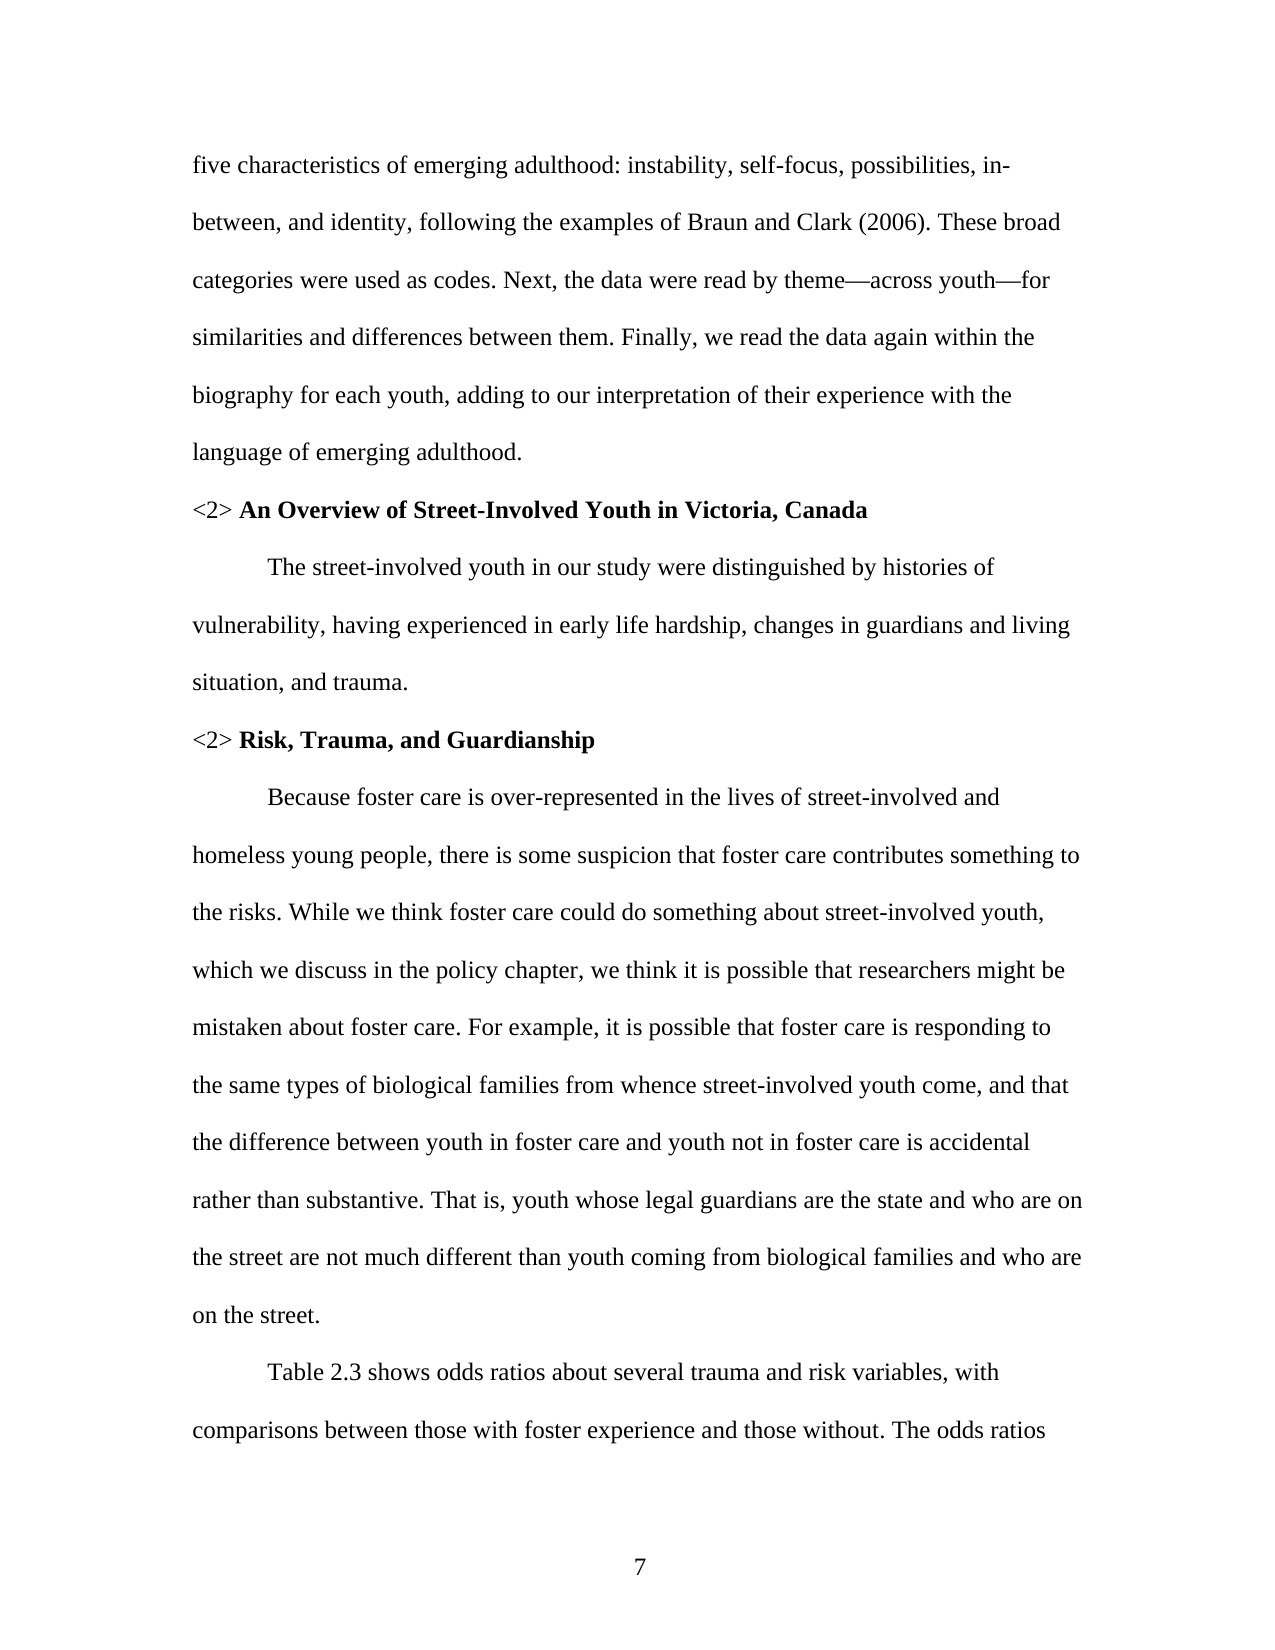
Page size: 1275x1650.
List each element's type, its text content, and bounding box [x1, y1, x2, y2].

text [192, 150, 1087, 466]
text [192, 1357, 1087, 1444]
text <2> Risk, Trauma, and Guardianship [192, 725, 1087, 754]
text Because foster care is over-represented in the lives of street-involved and homeless young people, there is some suspicion that foster care contributes something to the risks. While we think foster care could do something about street-involved youth, which we discuss in the policy chapter, we think it is possible that researchers might be mistaken about foster care. For example, it is possible that foster care is responding to the same types of biological families from whence street-involved youth come, and that the difference between youth in foster care and youth not in foster care is accidental rather than substantive. That is, youth whose legal guardians are the state and who are on the street are not much different than youth coming from biological families and who are on the street. [192, 782, 1087, 1329]
text <2> An Overview of Street-Involved Youth in Victoria, Canada [192, 495, 1087, 524]
text The street-involved youth in our study were distinguished by histories of vulnerability, having experienced in early life hardship, changes in guardians and living situation, and trauma. [192, 552, 1087, 696]
